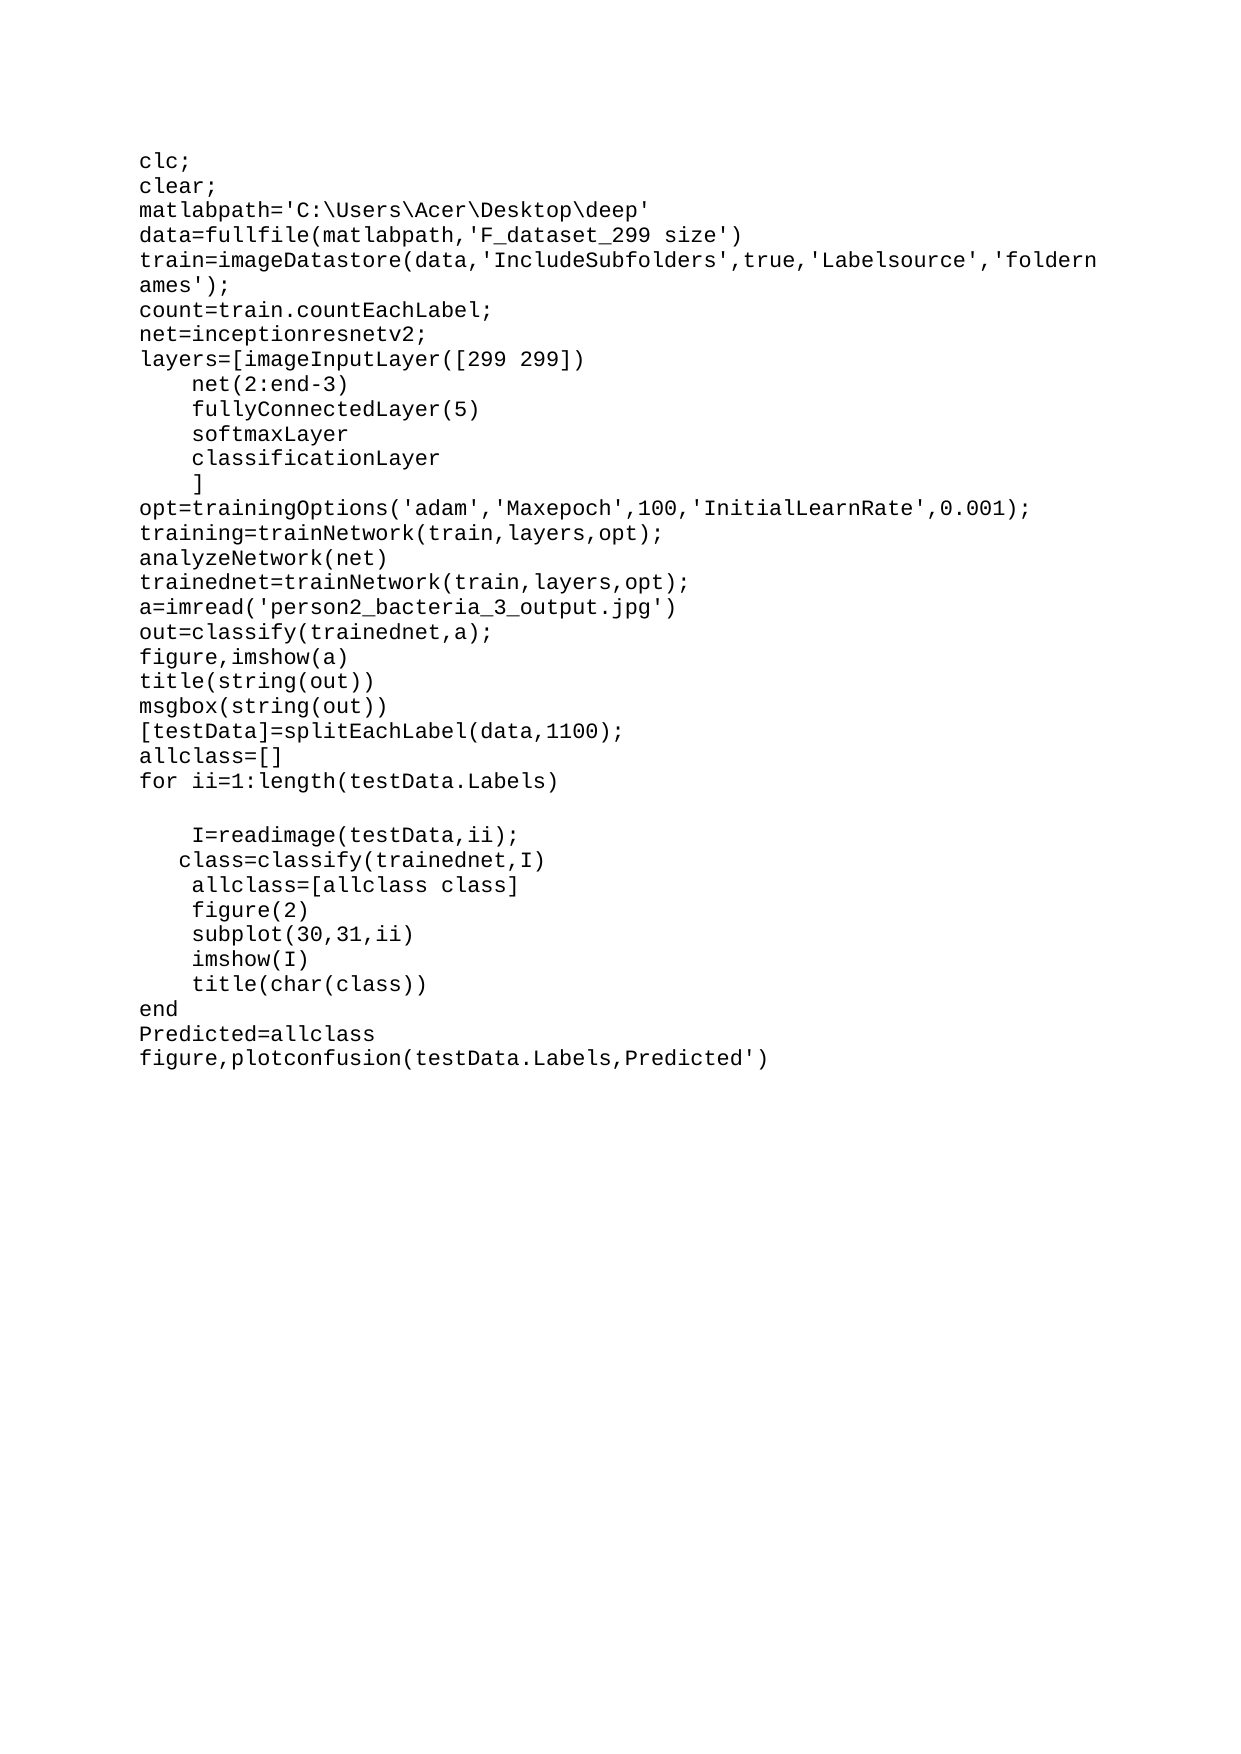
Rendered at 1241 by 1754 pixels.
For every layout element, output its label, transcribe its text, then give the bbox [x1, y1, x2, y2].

text count=train.countEachLabel; [139, 299, 1101, 323]
text subplot(30,31,ii) [139, 923, 1101, 948]
text classificationLayer [139, 447, 1101, 472]
text for ii=1:length(testData.Labels) [139, 770, 1101, 794]
text figure,imshow(a) [139, 646, 1101, 671]
text figure,plotconfusion(testData.Labels,Predicted') [139, 1047, 1101, 1072]
text ] [139, 472, 1101, 497]
text class=classify(trainednet,I) [139, 849, 1101, 874]
text imshow(I) [139, 948, 1101, 973]
text clear; [139, 175, 1101, 199]
text a=imread('person2_bacteria_3_output.jpg') [139, 596, 1101, 621]
text fullyConnectedLayer(5) [139, 398, 1101, 423]
text opt=trainingOptions('adam','Maxepoch',100,'InitialLearnRate',0.001); [139, 497, 1101, 522]
text clc; [139, 150, 1101, 175]
text title(string(out)) [139, 671, 1101, 695]
text allclass=[allclass class] [139, 874, 1101, 899]
text layers=[imageInputLayer([299 299]) [139, 348, 1101, 373]
text trainednet=trainNetwork(train,layers,opt); [139, 571, 1101, 596]
text softmaxLayer [139, 423, 1101, 447]
text training=trainNetwork(train,layers,opt); [139, 522, 1101, 547]
text msgbox(string(out)) [139, 695, 1101, 720]
text net=inceptionresnetv2; [139, 323, 1101, 348]
text I=readimage(testData,ii); [139, 824, 1101, 849]
text title(char(class)) [139, 973, 1101, 998]
text data=fullfile(matlabpath,'F_dataset_299 size') [139, 224, 1101, 249]
text [testData]=splitEachLabel(data,1100); [139, 720, 1101, 745]
text figure(2) [139, 899, 1101, 923]
text end [139, 998, 1101, 1023]
text analyzeNetwork(net) [139, 547, 1101, 571]
text allclass=[] [139, 745, 1101, 770]
text net(2:end-3) [139, 373, 1101, 398]
text matlabpath='C:\Users\Acer\Desktop\deep' [139, 199, 1101, 224]
text Predicted=allclass [139, 1023, 1101, 1047]
text train=imageDatastore(data,'IncludeSubfolders',true,'Labelsource','foldernames'); [139, 249, 1101, 299]
text out=classify(trainednet,a); [139, 621, 1101, 646]
